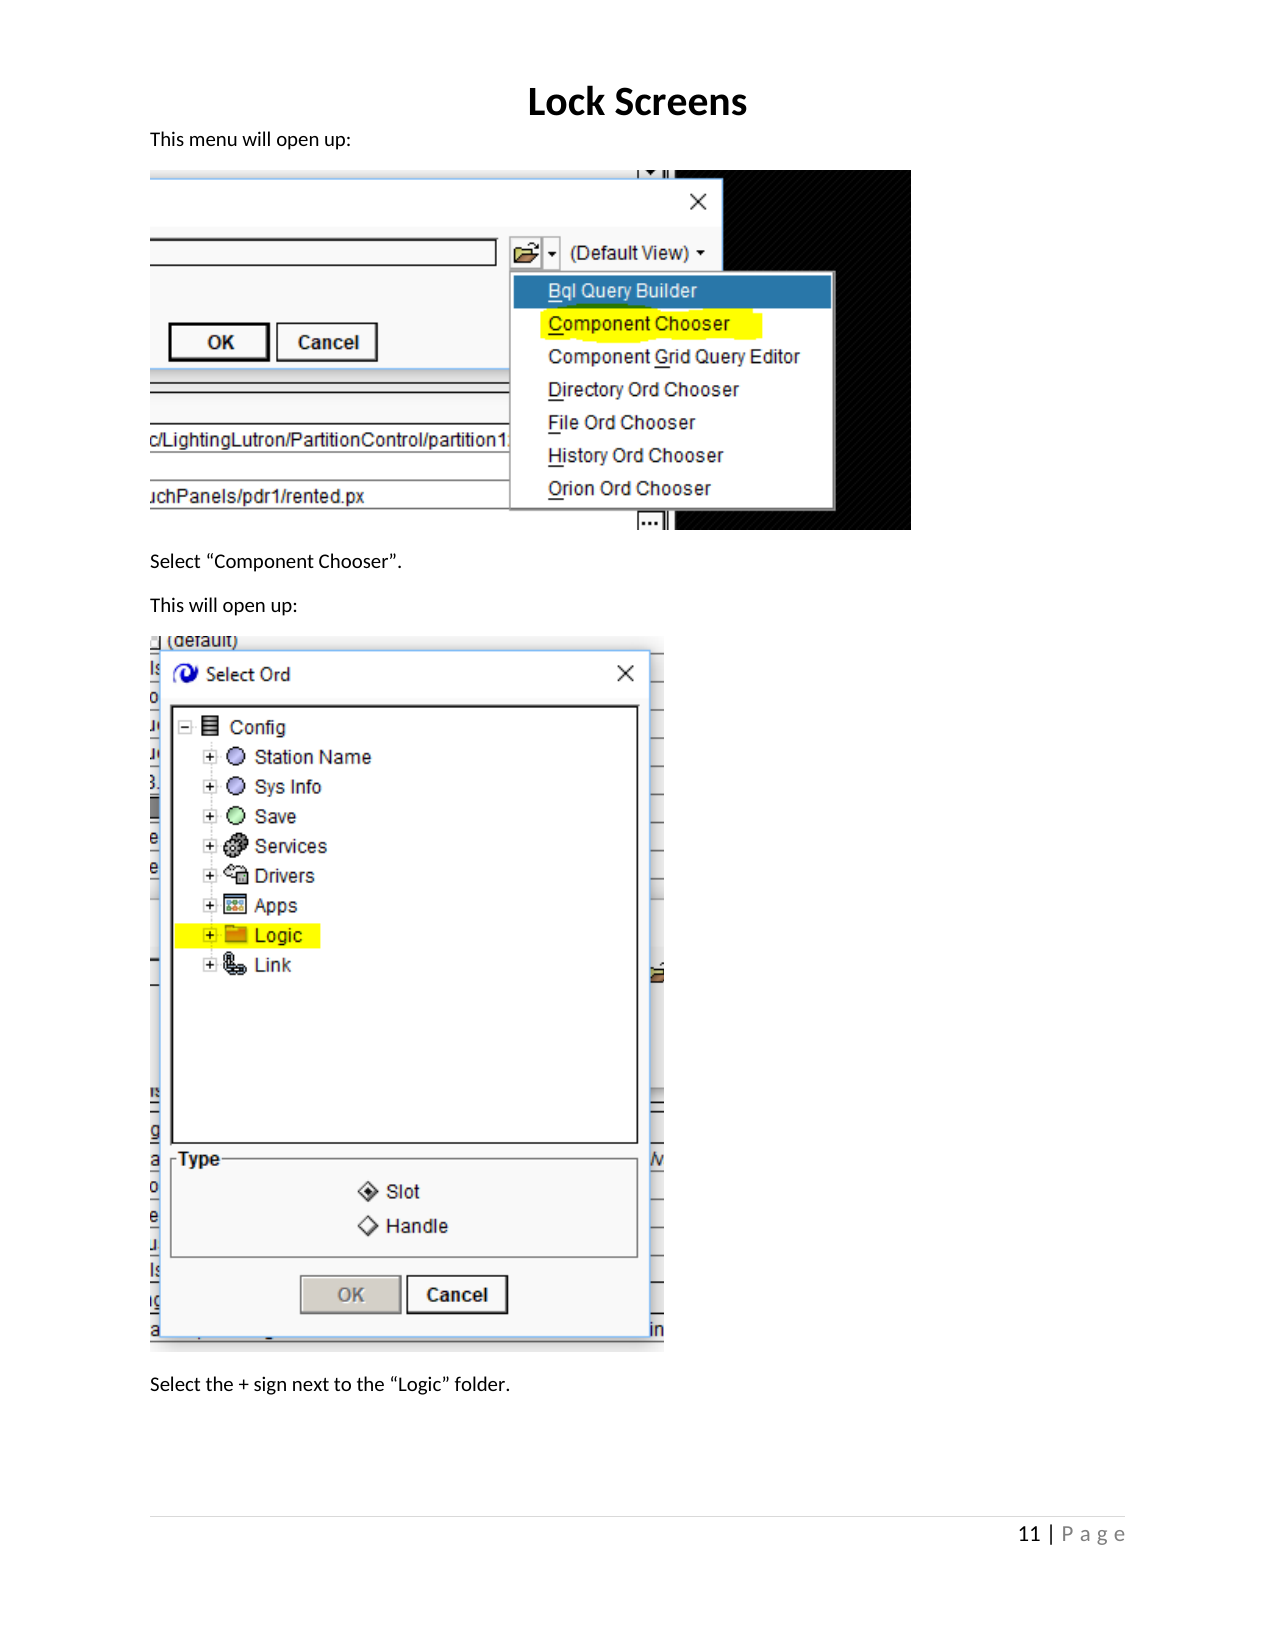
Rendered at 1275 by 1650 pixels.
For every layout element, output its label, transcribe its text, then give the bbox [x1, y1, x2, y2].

picture [150, 636, 664, 1352]
text This will open up: [150, 592, 1125, 618]
text This menu will open up: [150, 126, 1125, 151]
picture [150, 170, 911, 530]
text Select “Component Chooser”. [150, 548, 1125, 573]
text Select the + sign next to the “Logic” folder. [150, 1371, 1125, 1396]
